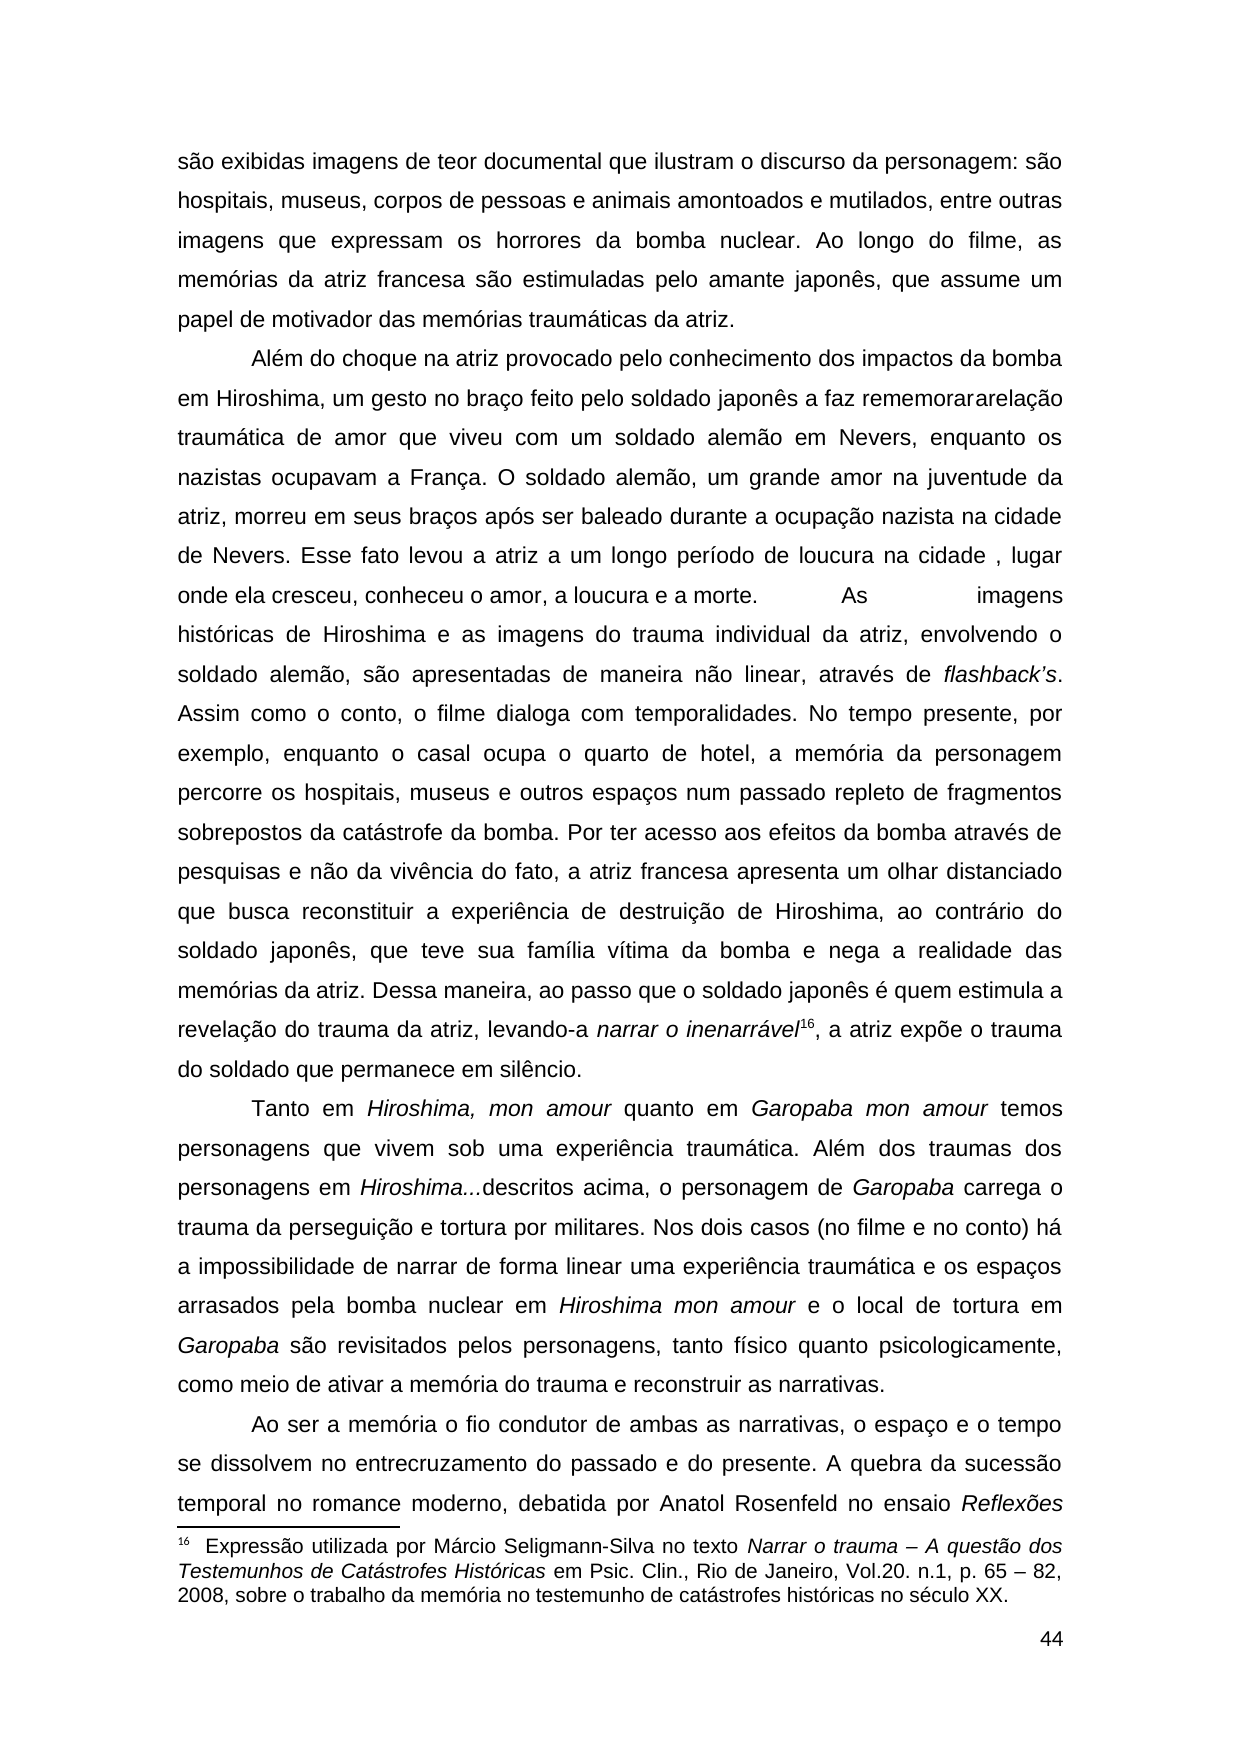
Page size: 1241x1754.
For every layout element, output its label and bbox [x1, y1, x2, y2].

text [177, 148, 1063, 1516]
